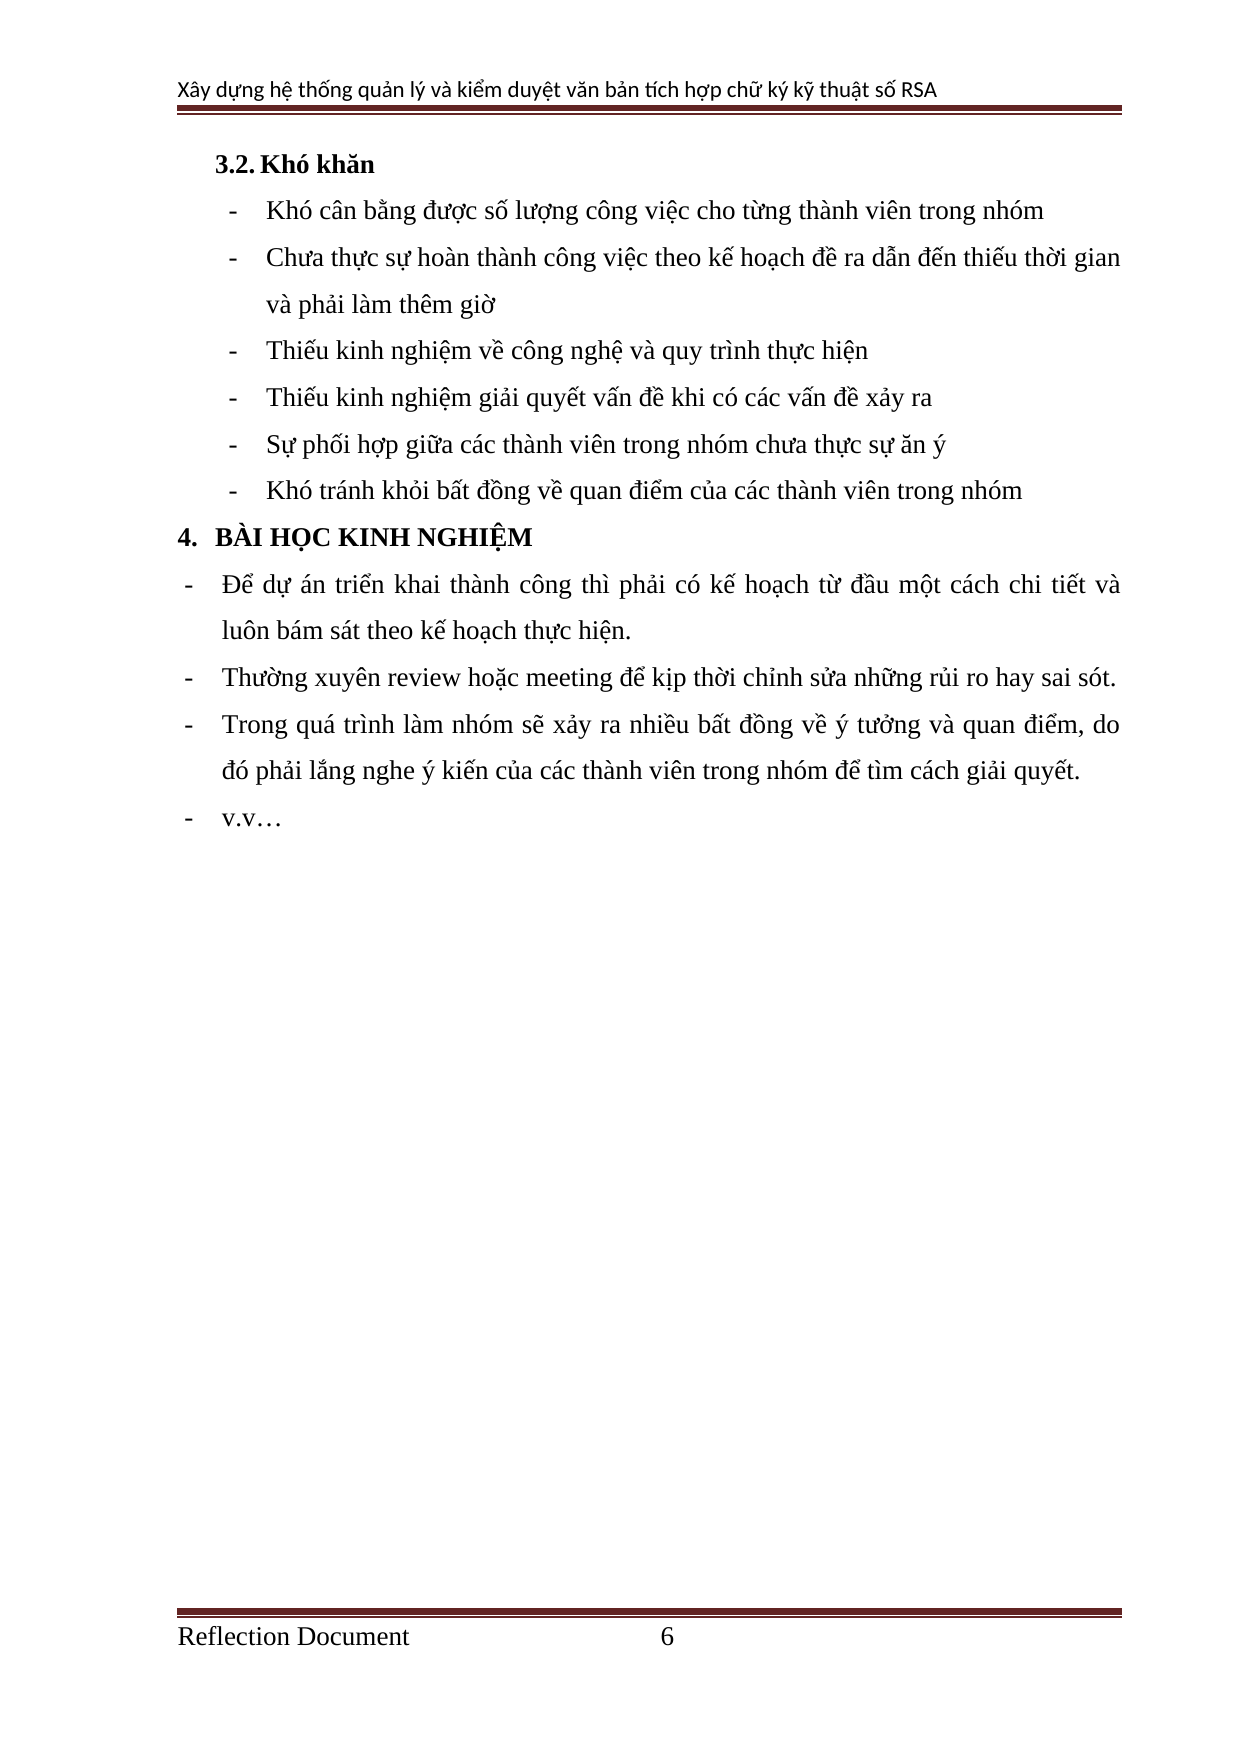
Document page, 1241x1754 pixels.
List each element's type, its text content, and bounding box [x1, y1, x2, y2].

list Chưa thực sự hoàn thành công việc theo kế hoạch đề ra dẫn đến thiếu thời gian và phải làm thêm giờ [228, 241, 1122, 319]
list Khó tránh khỏi bất đồng về quan điểm của các thành viên trong nhóm [228, 474, 1122, 506]
list BÀI HỌC KINH NGHIỆM [177, 521, 1122, 552]
list Sự phối hợp giữa các thành viên trong nhóm chưa thực sự ăn ý [228, 428, 1122, 459]
list Trong quá trình làm nhóm sẽ xảy ra nhiều bất đồng về ý tưởng và quan điểm, do đó phải lắng nghe ý kiến của các thành viên trong nhóm để tìm cách giải quyết. [184, 708, 1122, 786]
list Khó khăn [215, 148, 1122, 179]
list Thường xuyên review hoặc meeting để kịp thời chỉnh sửa những rủi ro hay sai sót. [184, 661, 1122, 692]
list Thiếu kinh nghiệm về công nghệ và quy trình thực hiện [228, 334, 1122, 366]
list v.v… [184, 801, 1122, 832]
list Thiếu kinh nghiệm giải quyết vấn đề khi có các vấn đề xảy ra [228, 381, 1122, 412]
list Khó cân bằng được số lượng công việc cho từng thành viên trong nhóm [228, 194, 1122, 226]
list Để dự án triển khai thành công thì phải có kế hoạch từ đầu một cách chi tiết và luôn bám sát theo kế hoạch thực hiện. [184, 568, 1122, 646]
